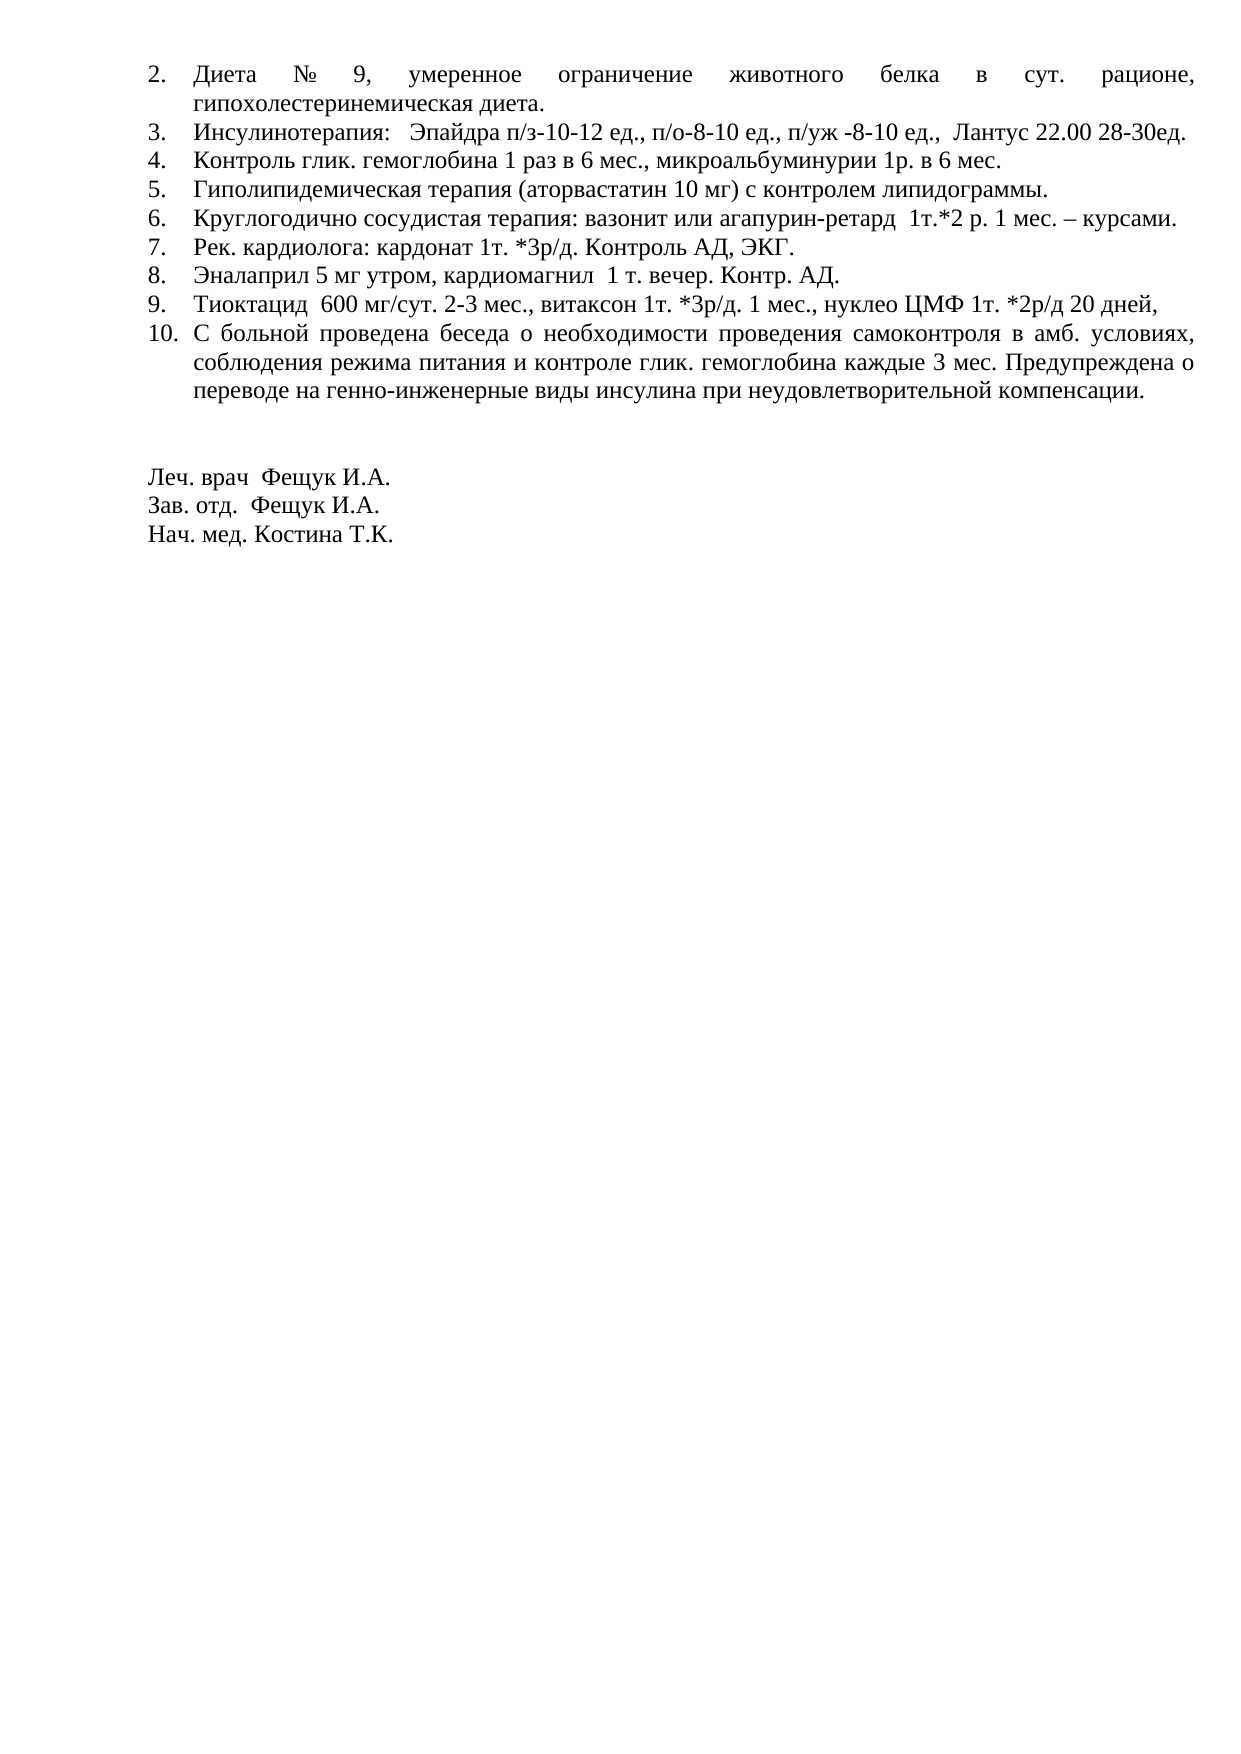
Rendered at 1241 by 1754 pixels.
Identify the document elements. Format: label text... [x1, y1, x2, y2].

list Тиоктацид 600 мг/сут. 2-3 мес., витаксон 1т. *3р/д. 1 мес., нуклео ЦМФ 1т. *2р/д 20 дней, [148, 289, 1196, 318]
list Рек. кардиолога: кардонат 1т. *3р/д. Контроль АД, ЭКГ. [148, 232, 1196, 260]
list Контроль глик. гемоглобина 1 раз в 6 мес., микроальбуминурии 1р. в 6 мес. [148, 145, 1196, 174]
text Нач. мед. Костина Т.К. [148, 519, 1196, 548]
subtitle Леч. врач Фещук И.А. [148, 462, 1196, 490]
text Зав. отд. Фещук И.А. [148, 490, 1196, 519]
list Круглогодично сосудистая терапия: вазонит или агапурин-ретард 1т.*2 р. 1 мес. – курсами. [148, 203, 1196, 232]
list Инсулинотерапия: Эпайдра п/з-10-12 ед., п/о-8-10 ед., п/уж -8-10 ед., Лантус 22.00 28-30ед. [148, 117, 1196, 145]
list Гиполипидемическая терапия (аторвастатин 10 мг) с контролем липидограммы. [148, 174, 1196, 203]
list С больной проведена беседа о необходимости проведения самоконтроля в амб. условиях, соблюдения режима питания и контроле глик. гемоглобина каждые 3 мес. Предупреждена о переводе на генно-инженерные виды инсулина при неудовлетворительной компенсации. [148, 318, 1196, 404]
list Эналаприл 5 мг утром, кардиомагнил 1 т. вечер. Контр. АД. [148, 260, 1196, 289]
list Диета № 9, умеренное ограничение животного белка в сут. рационе, гипохолестеринемическая диета. [148, 59, 1196, 117]
